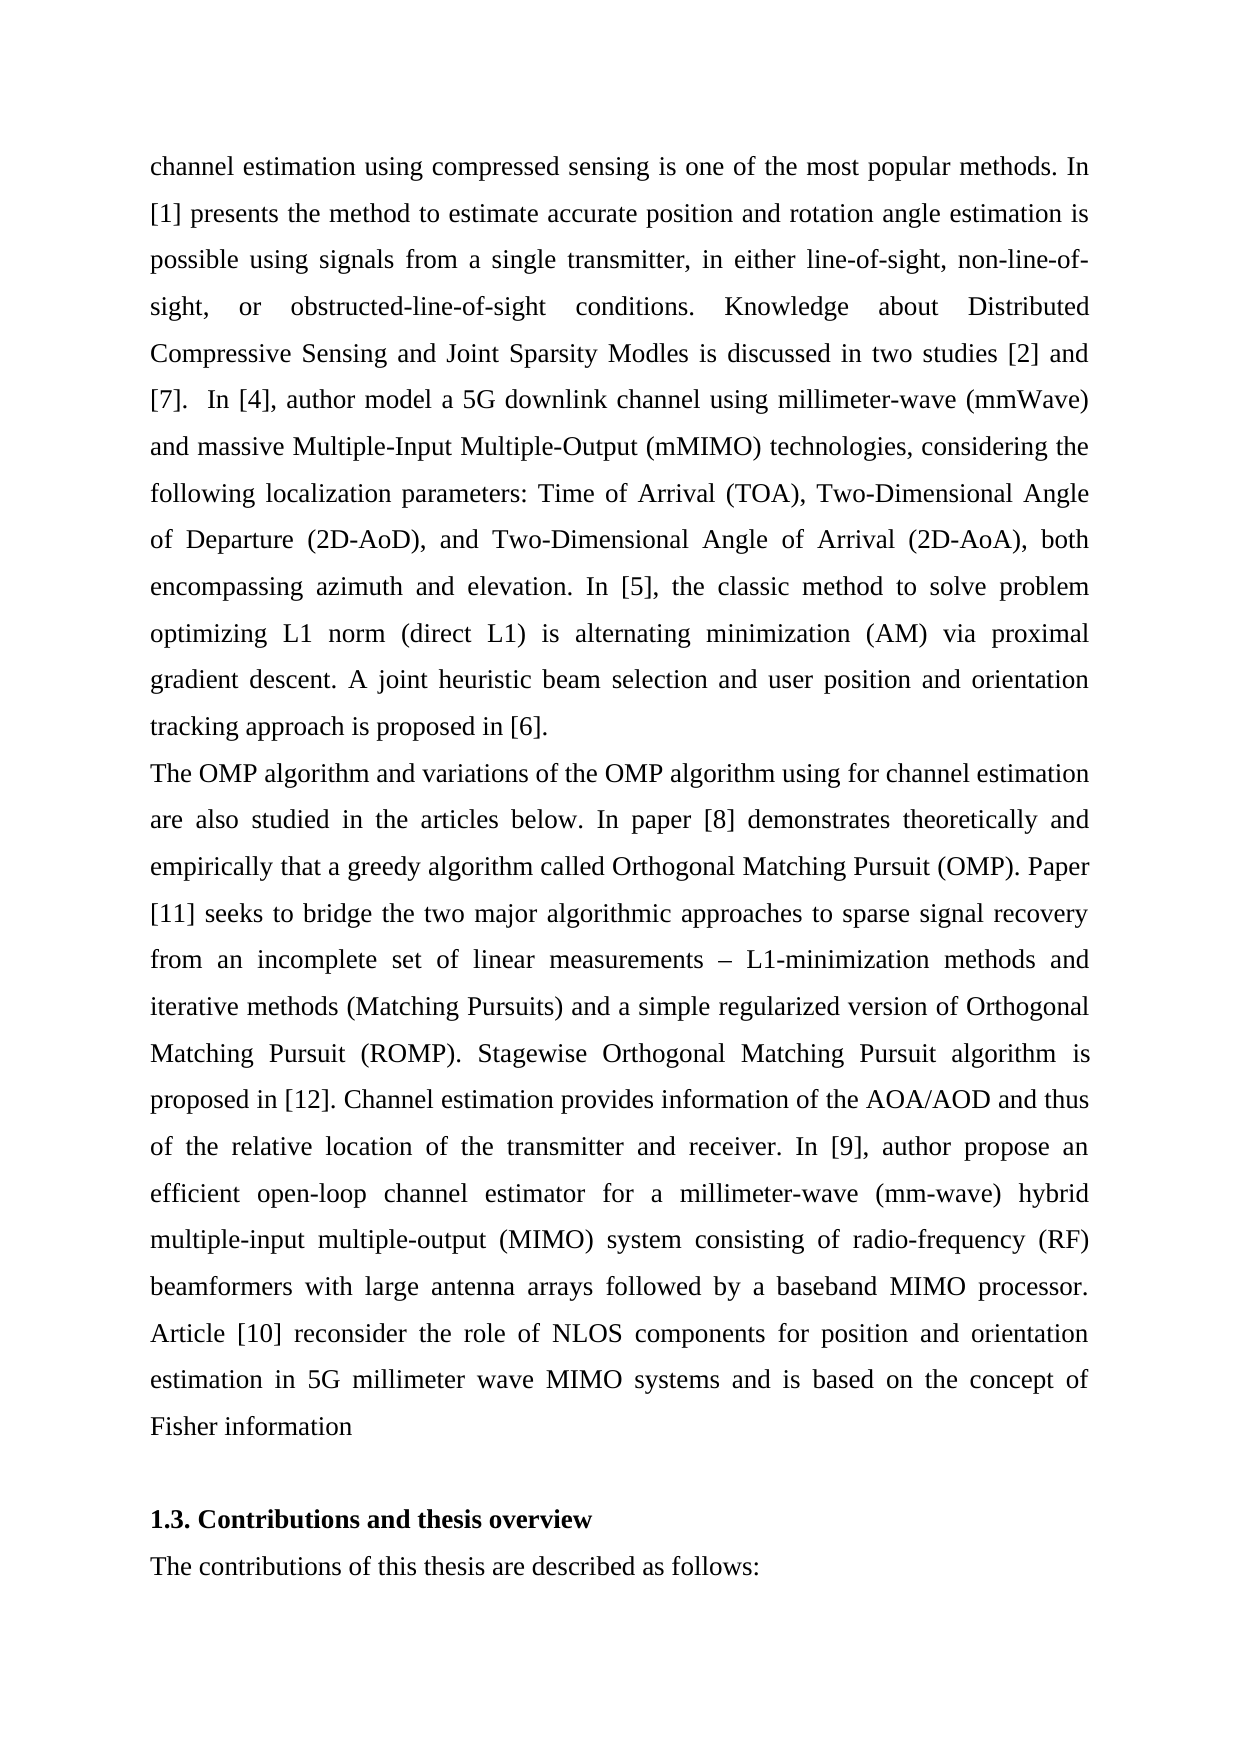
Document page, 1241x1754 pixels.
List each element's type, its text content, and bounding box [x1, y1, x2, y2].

text 1.3. Contributions and thesis overview [150, 1503, 1090, 1534]
text The contributions of this thesis are described as follows: [150, 1550, 1090, 1581]
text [150, 150, 1090, 741]
text The OMP algorithm and variations of the OMP algorithm using for channel estimation are also studied in the articles below. In paper [8] demonstrates theoretically and empirically that a greedy algorithm called Orthogonal Matching Pursuit (OMP). Paper [11] seeks to bridge the two major algorithmic approaches to sparse signal recovery from an incomplete set of linear measurements – L1-minimization methods and iterative methods (Matching Pursuits) and a simple regularized version of Orthogonal Matching Pursuit (ROMP). Stagewise Orthogonal Matching Pursuit algorithm is proposed in [12]. Channel estimation provides information of the AOA/AOD and thus of the relative location of the transmitter and receiver. In [9], author propose an efficient open-loop channel estimator for a millimeter-wave (mm-wave) hybrid multiple-input multiple-output (MIMO) system consisting of radio-frequency (RF) beamformers with large antenna arrays followed by a baseband MIMO processor. Article [10] reconsider the role of NLOS components for position and orientation estimation in 5G millimeter wave MIMO systems and is based on the concept of Fisher information [150, 757, 1090, 1441]
